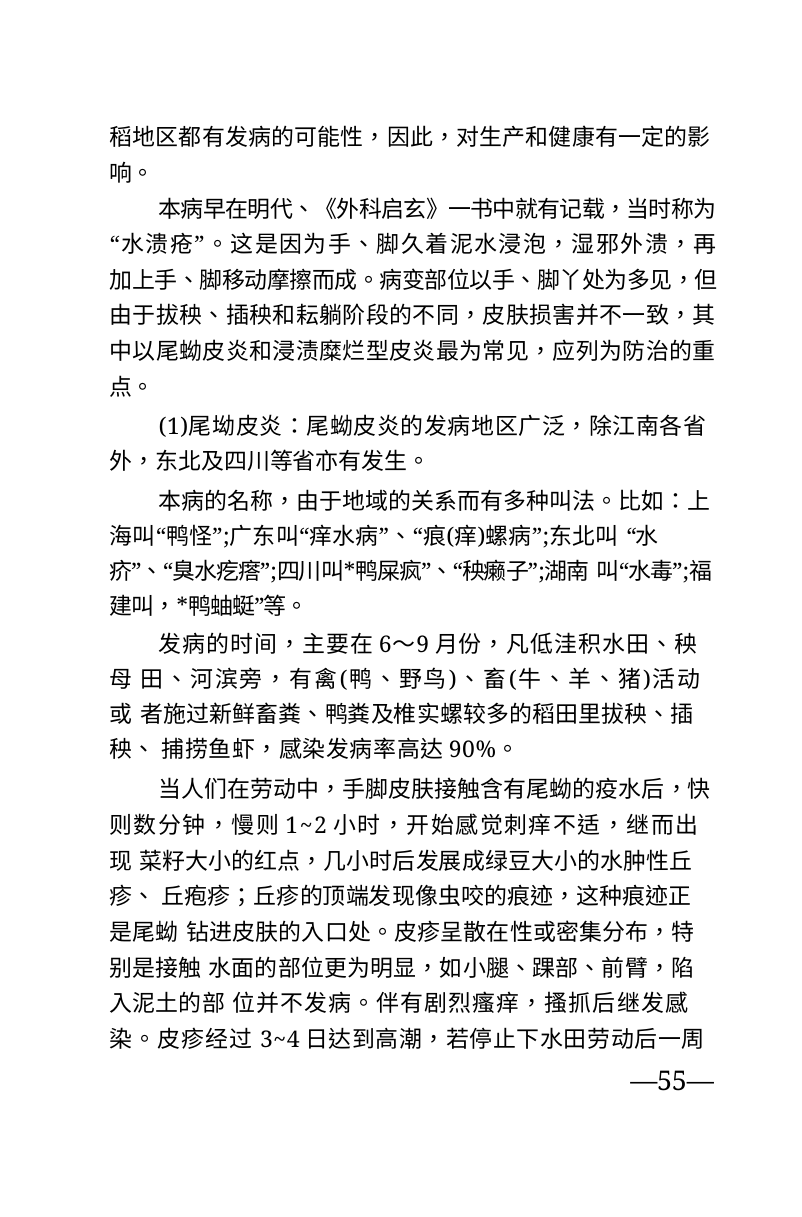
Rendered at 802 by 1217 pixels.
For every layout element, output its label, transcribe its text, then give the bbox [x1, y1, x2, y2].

text 发病的时间，主要在6～9月份，凡低洼积水田、秧母 田、河滨旁，有禽(鸭、野鸟)、畜(牛、羊、猪)活动或 者施过新鲜畜粪、鸭粪及椎实螺较多的稻田里拔秧、插秧、 捕捞鱼虾，感染发病率高达90%。 [109, 628, 712, 764]
text (1)尾坳皮炎：尾蚴皮炎的发病地区广泛，除江南各省 外，东北及四川等省亦有发生。 [109, 410, 715, 476]
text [109, 773, 713, 1054]
text 稻地区都有发病的可能性，因此，对生产和健康有一定的影 响。 [109, 121, 712, 188]
text 本病的名称，由于地域的关系而有多种叫法。比如：上 海叫“鸭怪”;广东叫“痒水病”、“痕(痒)螺病”;东北叫 “水疥”、“臭水疙瘩”;四川叫*鸭屎疯”、“秧癞子”;湖南 叫“水毒”;福建叫，*鸭蚰蜓”等。 [109, 484, 714, 621]
text 本病早在明代、《外科启玄》一书中就有记载，当时称为 “水溃疮”。这是因为手、脚久着泥水浸泡，湿邪外溃，再 加上手、脚移动摩擦而成。病变部位以手、脚丫处为多见，但 由于拔秧、插秧和耘躺阶段的不同，皮肤损害并不一致，其 中以尾蚴皮炎和浸渍糜烂型皮炎最为常见，应列为防治的重 点。 [109, 192, 718, 402]
